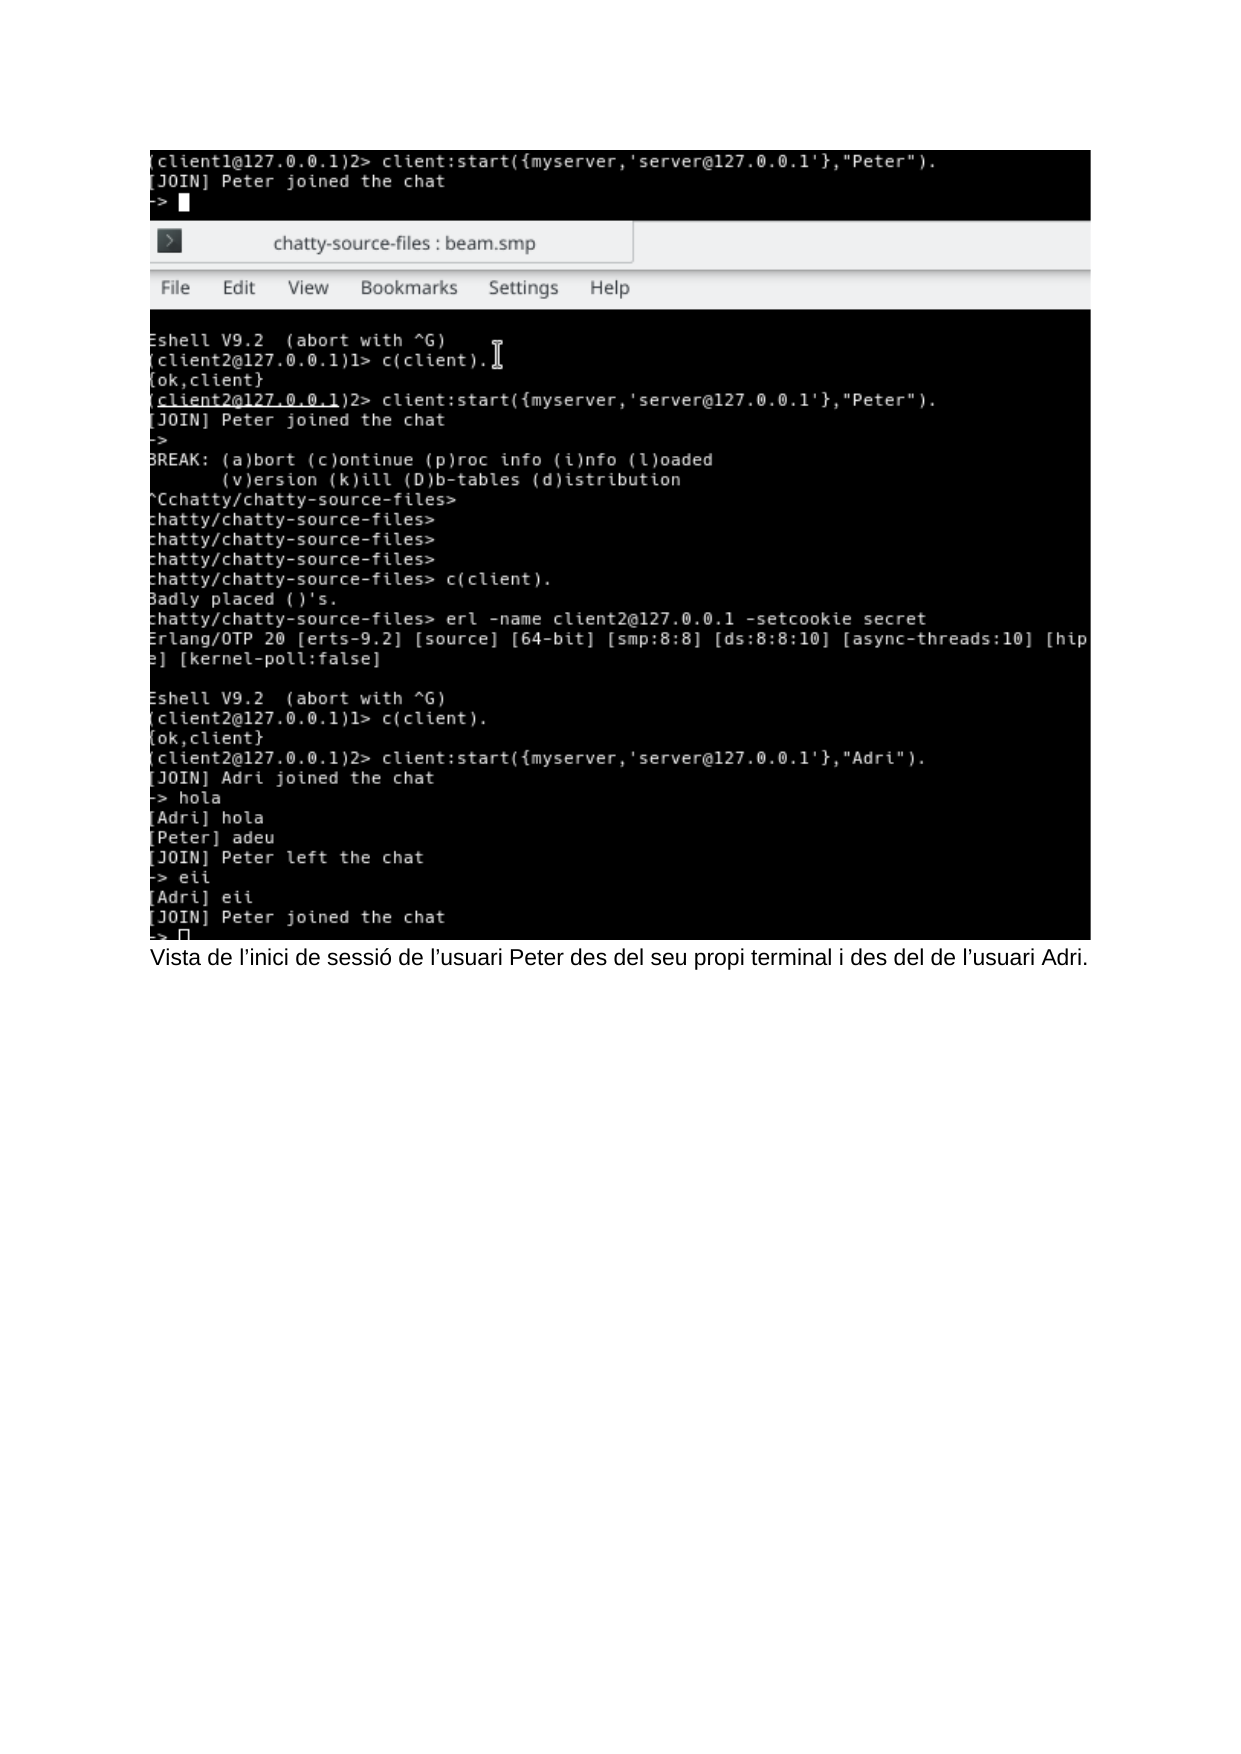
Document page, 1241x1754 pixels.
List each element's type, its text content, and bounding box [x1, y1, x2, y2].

text Vista de l’inici de sessió de l’usuari Peter des del seu propi terminal i des del de l’usuari Adri. [150, 943, 1090, 970]
picture [150, 150, 1091, 940]
